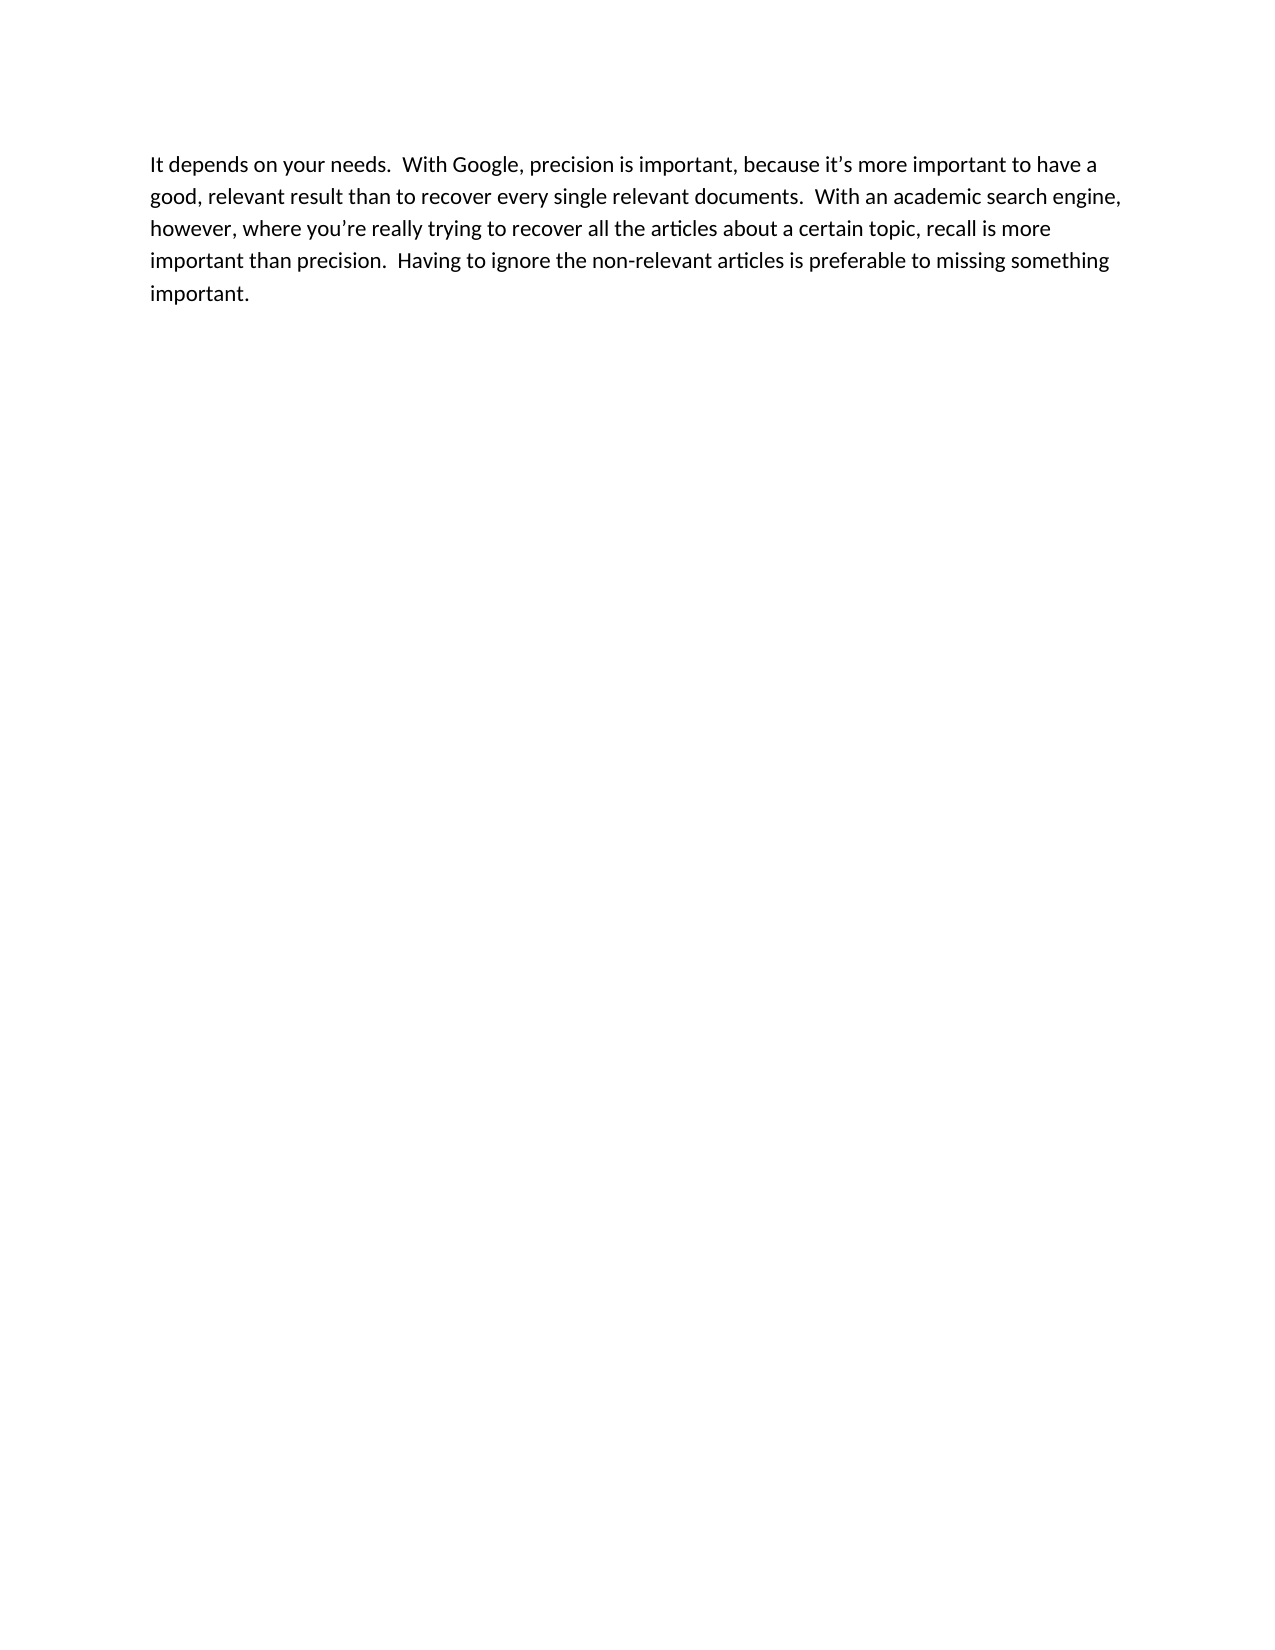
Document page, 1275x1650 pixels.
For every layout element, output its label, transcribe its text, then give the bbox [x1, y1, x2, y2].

text It depends on your needs. With Google, precision is important, because it’s more important to have a good, relevant result than to recover every single relevant documents. With an academic search engine, however, where you’re really trying to recover all the articles about a certain topic, recall is more important than precision. Having to ignore the non-relevant articles is preferable to missing something important. [150, 150, 1125, 307]
